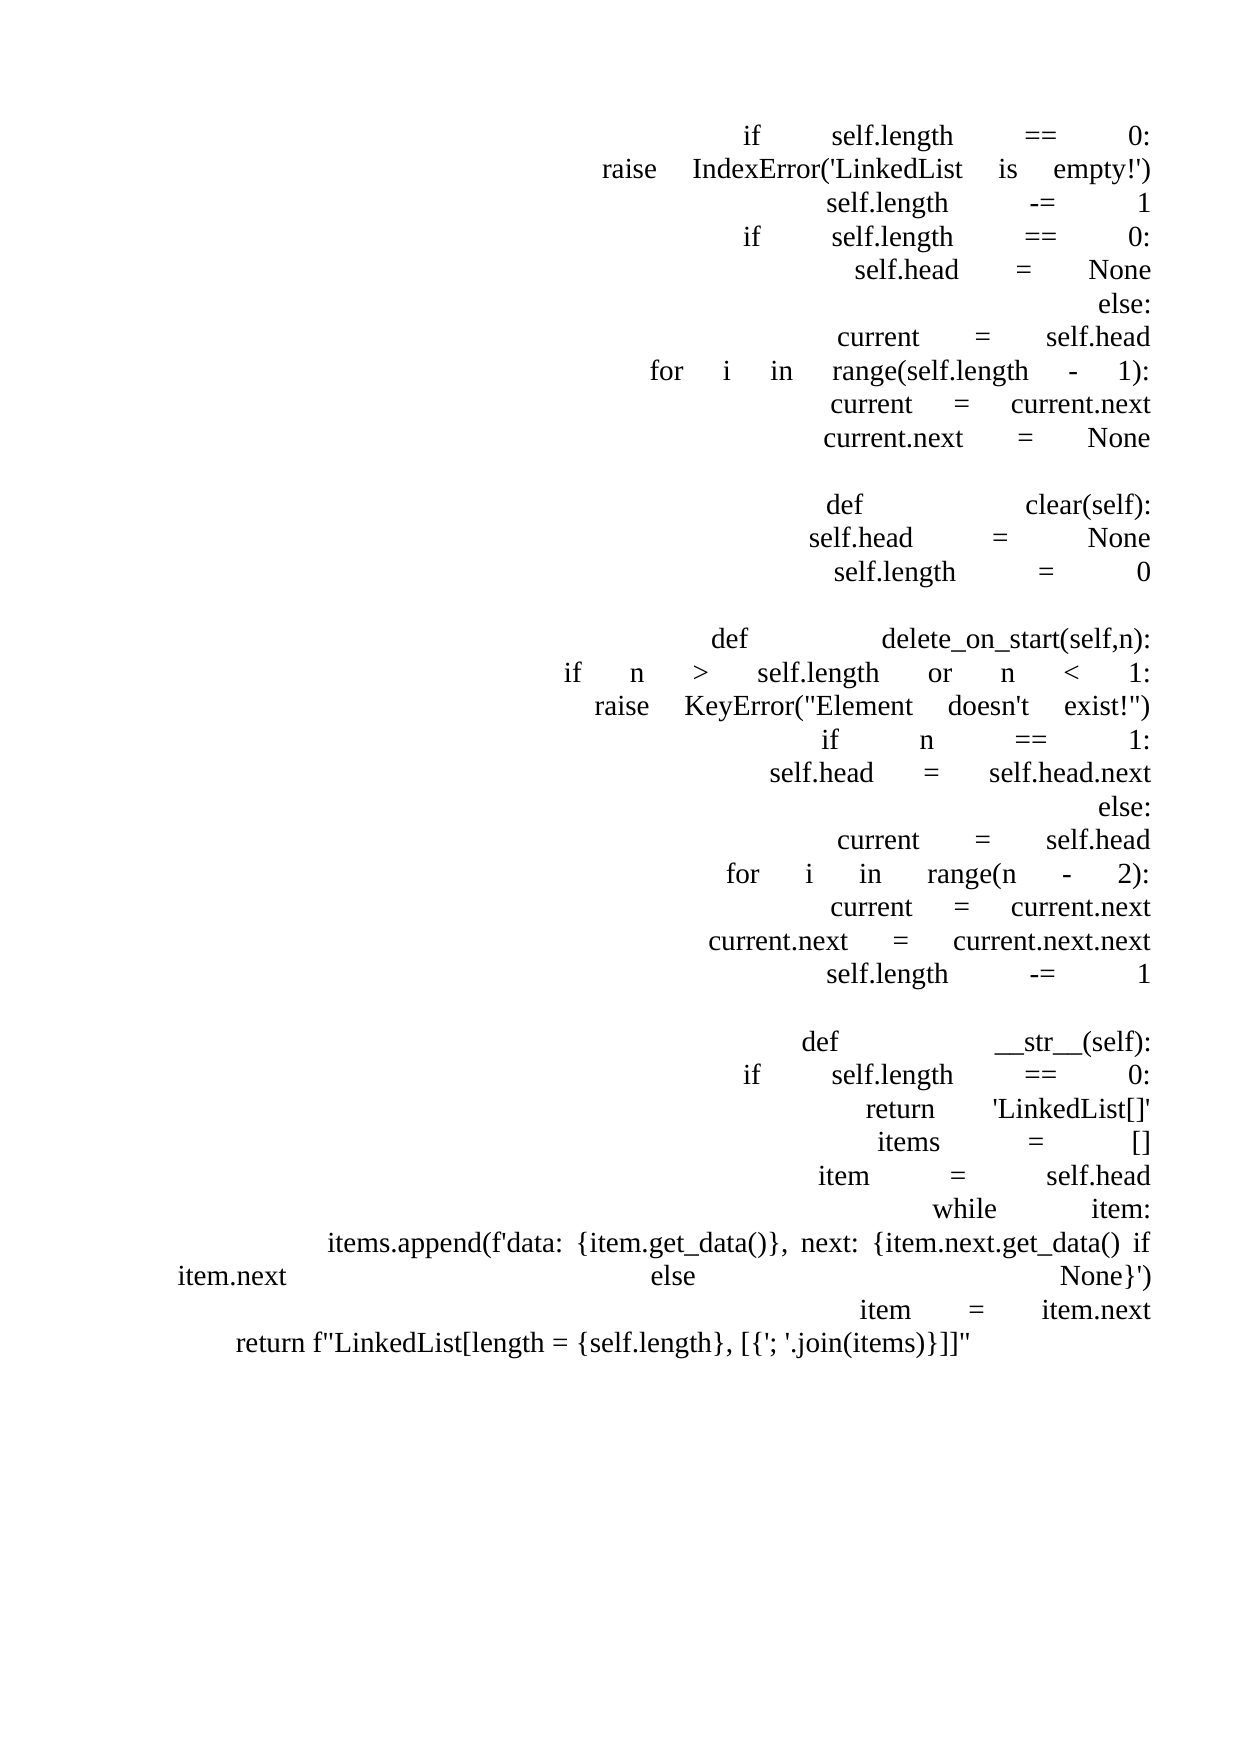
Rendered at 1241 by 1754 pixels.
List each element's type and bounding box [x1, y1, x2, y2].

text [177, 118, 1152, 1359]
